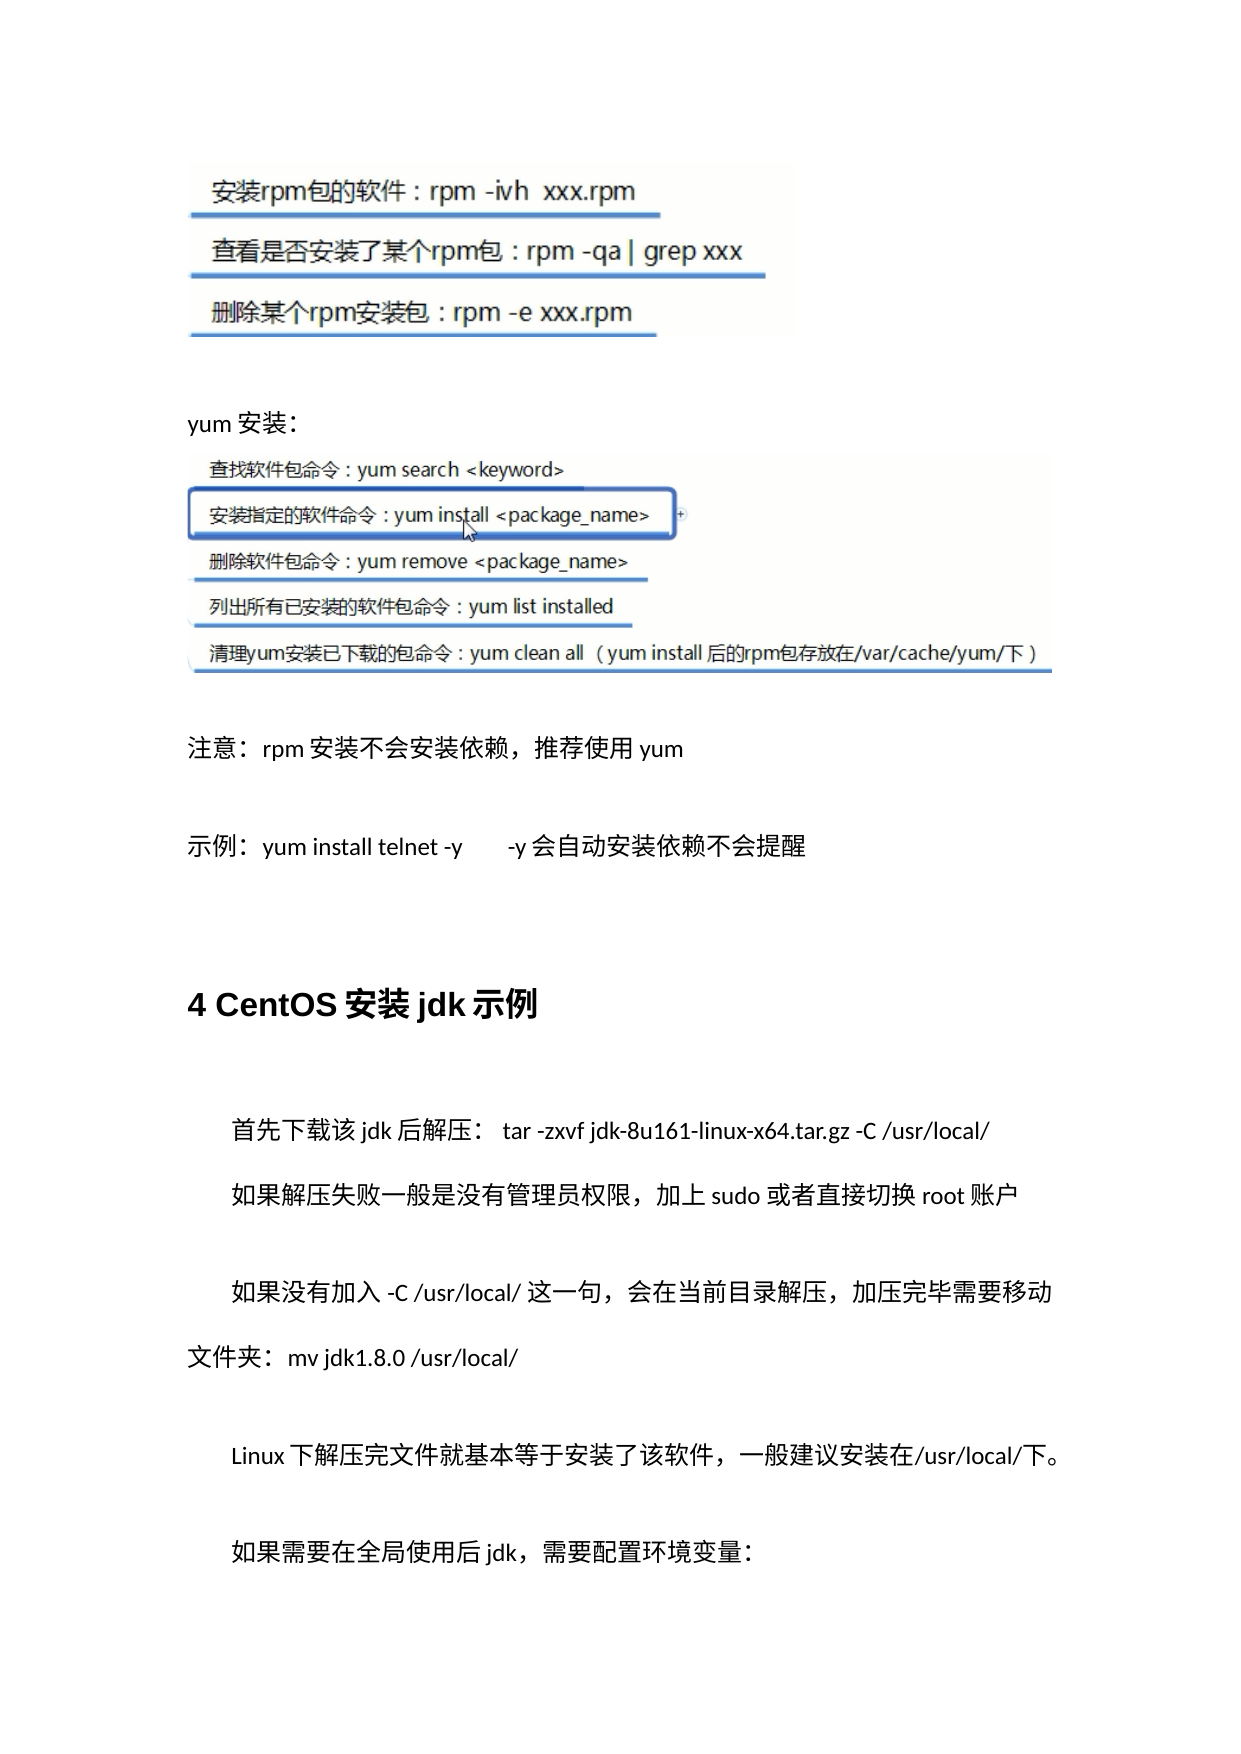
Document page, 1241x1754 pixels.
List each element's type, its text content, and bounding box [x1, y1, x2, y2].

subtitle 4 CentOS安装jdk示例 [187, 969, 1053, 1034]
text 示例：yum install telnet -y -y会自动安装依赖不会提醒 [187, 812, 1053, 877]
text Linux下解压完文件就基本等于安装了该软件，一般建议安装在/usr/local/下。 [187, 1421, 1053, 1486]
text yum安装： [187, 389, 1053, 454]
text 如果解压失败一般是没有管理员权限，加上sudo 或者直接切换 root账户 [187, 1161, 1053, 1226]
picture [187, 454, 1052, 673]
picture [187, 162, 794, 337]
text 注意：rpm安装不会安装依赖，推荐使用yum [187, 714, 1053, 779]
text 首先下载该jdk后解压： tar -zxvf jdk-8u161-linux-x64.tar.gz -C /usr/local/ [187, 1096, 1053, 1161]
text 如果需要在全局使用后jdk，需要配置环境变量： [187, 1518, 1053, 1583]
text 如果没有加入 -C /usr/local/ 这一句，会在当前目录解压，加压完毕需要移动文件夹：mv jdk1.8.0 /usr/local/ [187, 1258, 1053, 1388]
